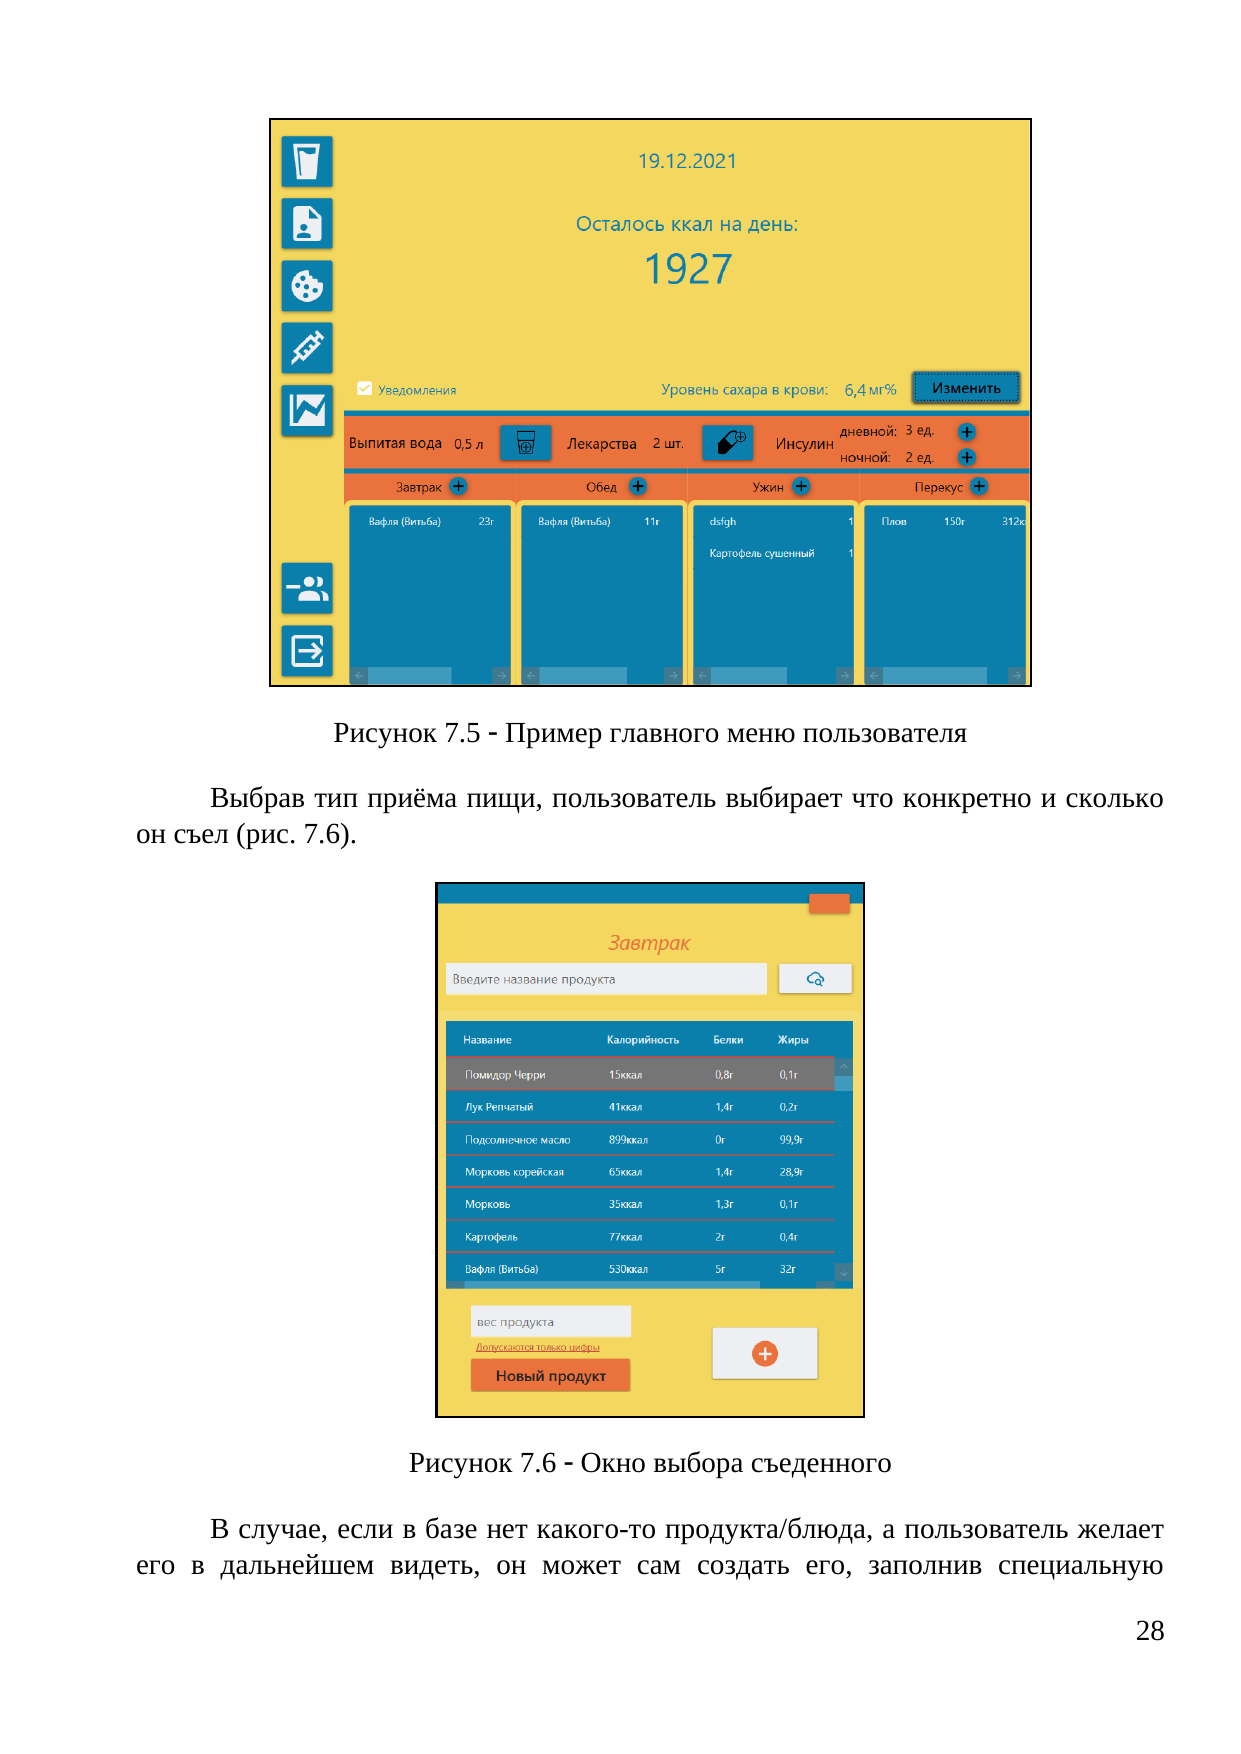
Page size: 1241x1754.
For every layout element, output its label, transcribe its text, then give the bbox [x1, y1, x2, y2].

text Рисунок 7.5 Пример главного меню пользователя [136, 715, 1164, 749]
picture [271, 120, 1030, 685]
text Рисунок 7.6 Окно выбора съеденного [136, 1446, 1164, 1479]
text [136, 1511, 1164, 1581]
text Выбрав тип приёма пищи, пользователь выбирает что конкретно и сколько он съел (рис. 7.6). [136, 780, 1164, 850]
picture [438, 894, 863, 1416]
